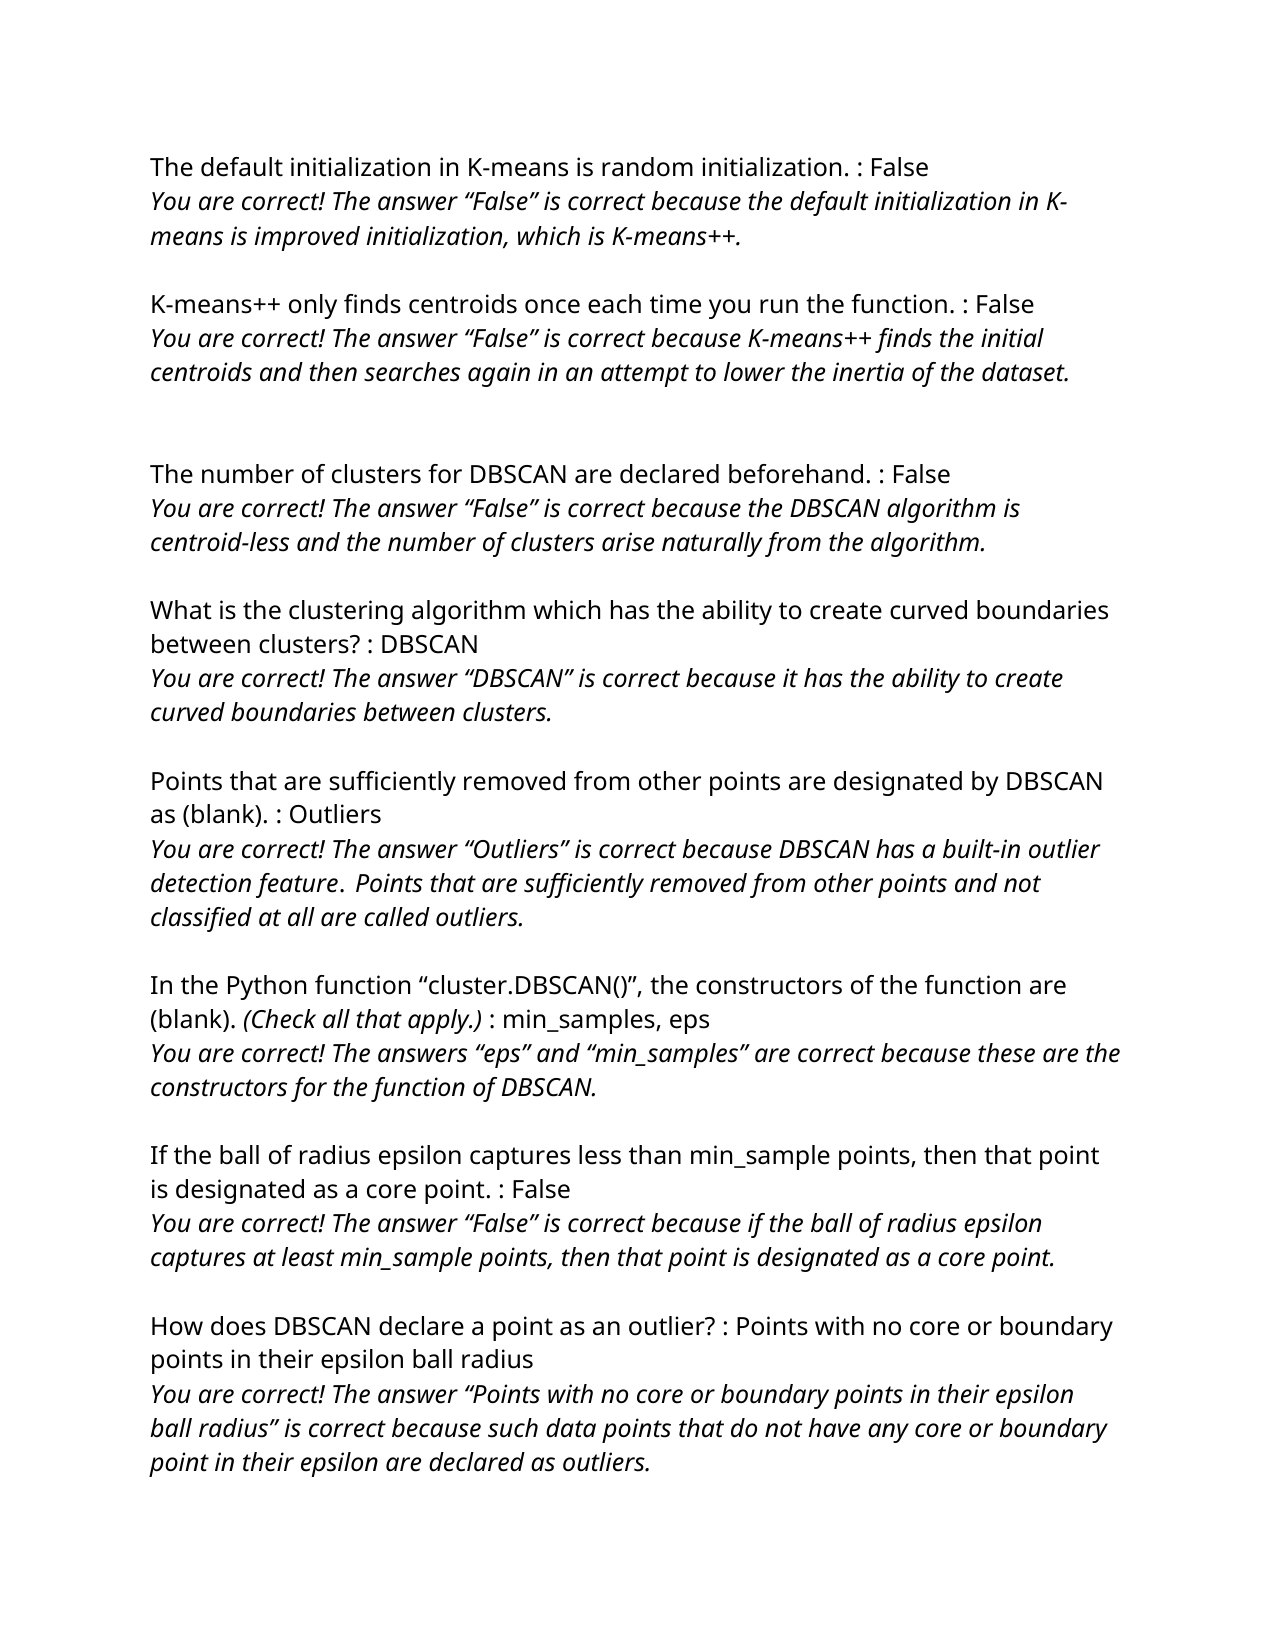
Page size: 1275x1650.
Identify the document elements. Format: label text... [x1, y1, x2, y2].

text Points that are sufficiently removed from other points are designated by DBSCAN as (blank). : Outliers [150, 763, 1125, 831]
text You are correct! The answer “False” is correct because K-means++ finds the initial centroids and then searches again in an attempt to lower the inertia of the dataset. [150, 320, 1125, 388]
text You are correct! The answer “Points with no core or boundary points in their epsilon ball radius” is correct because such data points that do not have any core or boundary point in their epsilon are declared as outliers. [150, 1376, 1125, 1478]
text K-means++ only finds centroids once each time you run the function. : False [150, 286, 1125, 320]
text You are correct! The answer “False” is correct because if the ball of radius epsilon captures at least min_sample points, then that point is designated as a core point. [150, 1206, 1125, 1274]
text You are correct! The answer “False” is correct because the default initialization in K-means is improved initialization, which is K-means++. [150, 184, 1125, 252]
text In the Python function “cluster.DBSCAN()”, the constructors of the function are (blank). (Check all that apply.) : min_samples, eps [150, 967, 1125, 1036]
text You are correct! The answers “eps” and “min_samples” are correct because these are the constructors for the function of DBSCAN. [150, 1036, 1125, 1104]
text You are correct! The answer “Outliers” is correct because DBSCAN has a built-in outlier detection feature. Points that are sufficiently removed from other points and not classified at all are called outliers. [150, 831, 1125, 933]
text What is the clustering algorithm which has the ability to create curved boundaries between clusters? : DBSCAN [150, 593, 1125, 661]
text The default initialization in K-means is random initialization. : False [150, 150, 1125, 184]
text If the ball of radius epsilon captures less than min_sample points, then that point is designated as a core point. : False [150, 1138, 1125, 1206]
text How does DBSCAN declare a point as an outlier? : Points with no core or boundary points in their epsilon ball radius [150, 1308, 1125, 1376]
text You are correct! The answer “DBSCAN” is correct because it has the ability to create curved boundaries between clusters. [150, 661, 1125, 729]
text You are correct! The answer “False” is correct because the DBSCAN algorithm is centroid-less and the number of clusters arise naturally from the algorithm. [150, 491, 1125, 559]
text The number of clusters for DBSCAN are declared beforehand. : False [150, 457, 1125, 491]
